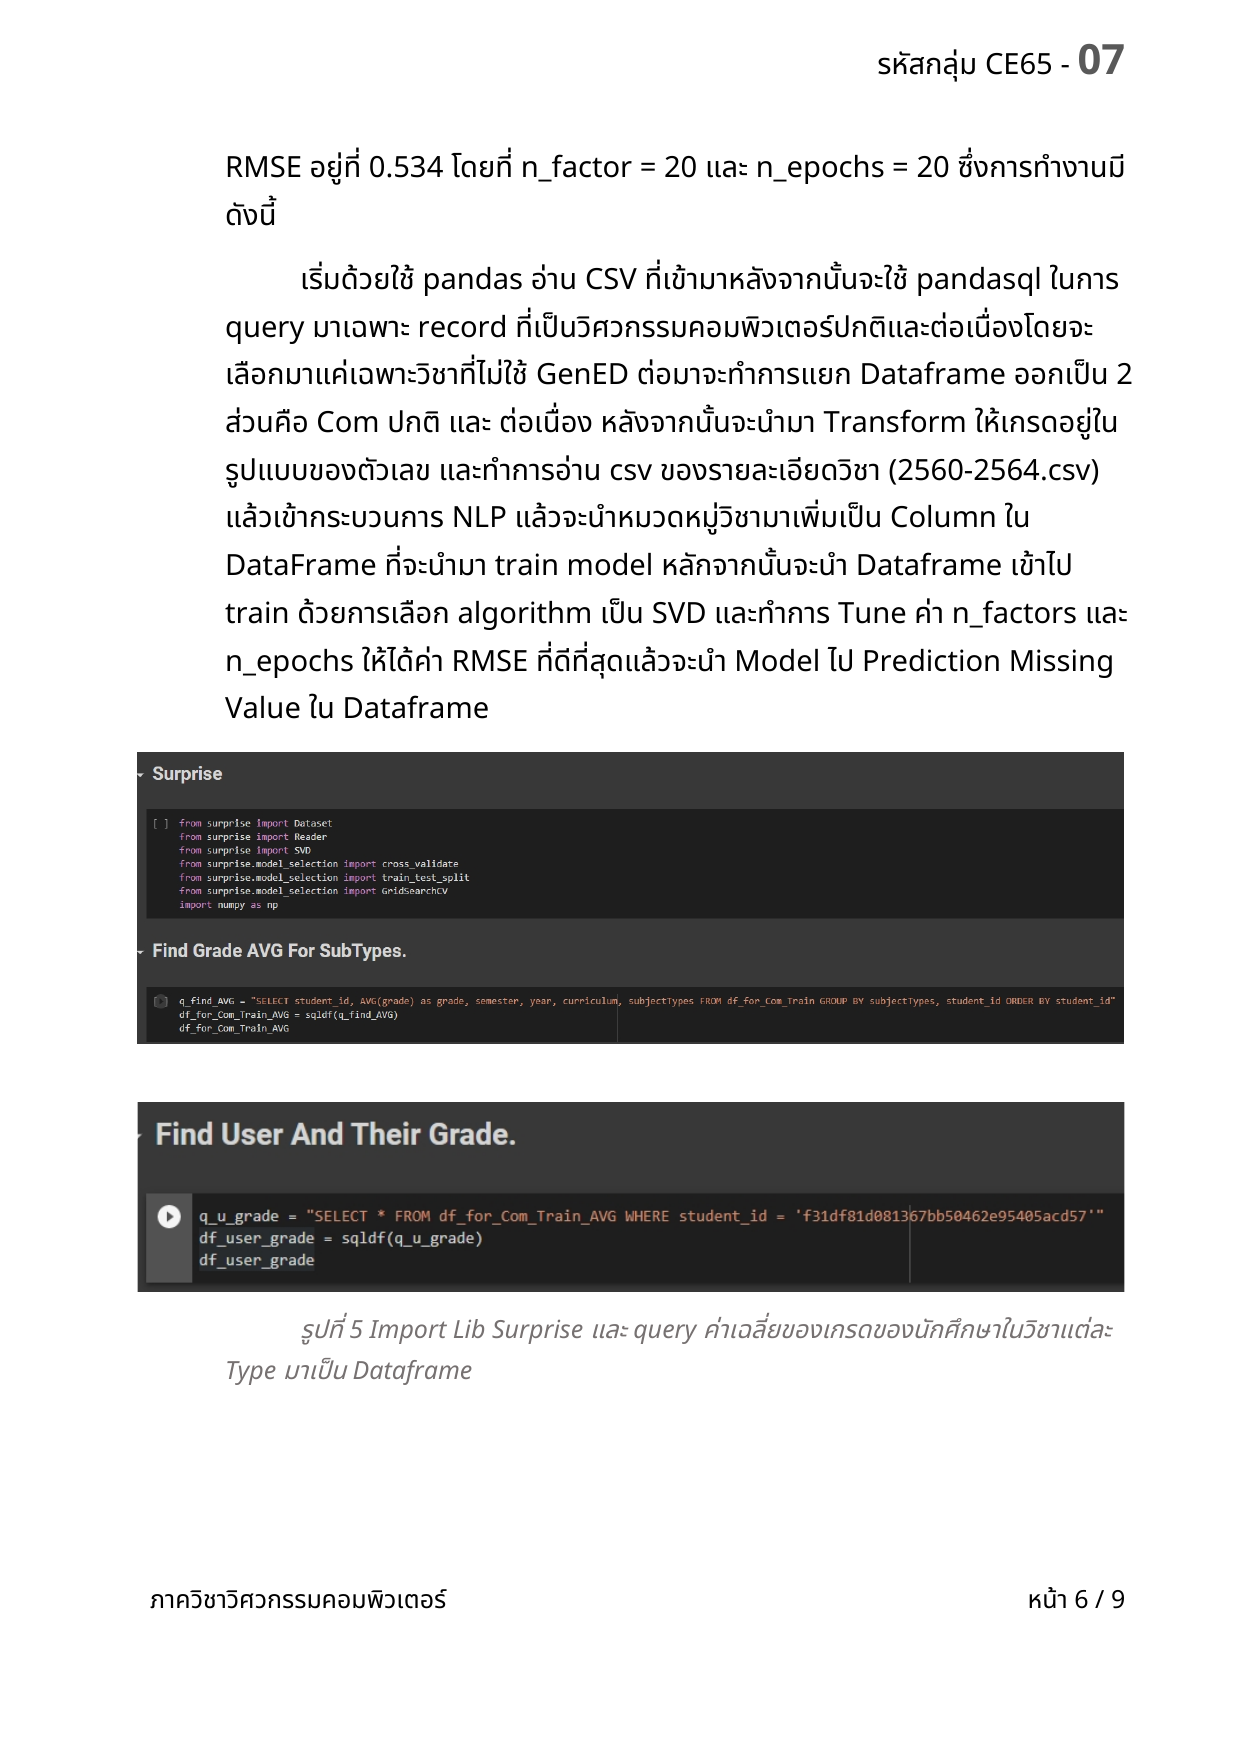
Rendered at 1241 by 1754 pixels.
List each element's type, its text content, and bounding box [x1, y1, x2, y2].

picture [137, 752, 1124, 1044]
picture [137, 1102, 1125, 1292]
text เริ่มด้วยใช้ pandas อ่าน CSV ที่เข้ามาหลังจากนั้นจะใช้ pandasql ในการ query มาเฉพาะ record ที่เป็นวิศวกรรมคอมพิวเตอร์ปกติและต่อเนื่องโดยจะเลือกมาแค่เฉพาะวิชาที่ไม่ใช้ GenED ต่อมาจะทำการแยก Dataframe ออกเป็น 2 ส่วนคือ Com ปกติ และ ต่อเนื่อง หลังจากนั้นจะนำมา Transform ให้เกรดอยู่ในรูปแบบของตัวเลข และทำการอ่าน csv ของรายละเอียดวิชา (2560-2564.csv) แล้วเข้ากระบวนการ NLP แล้วจะนำหมวดหมู่วิชามาเพิ่มเป็น Column ใน DataFrame ที่จะนำมา train model หลักจากนั้นจะนำ Dataframe เข้าไป train ด้วยการเลือก algorithm เป็น SVD และทำการ Tune ค่า n_factors และ n_epochs ให้ได้ค่า RMSE ที่ดีที่สุดแล้วจะนำ Model ไป Prediction Missing Value ใน Dataframe [225, 258, 1137, 732]
